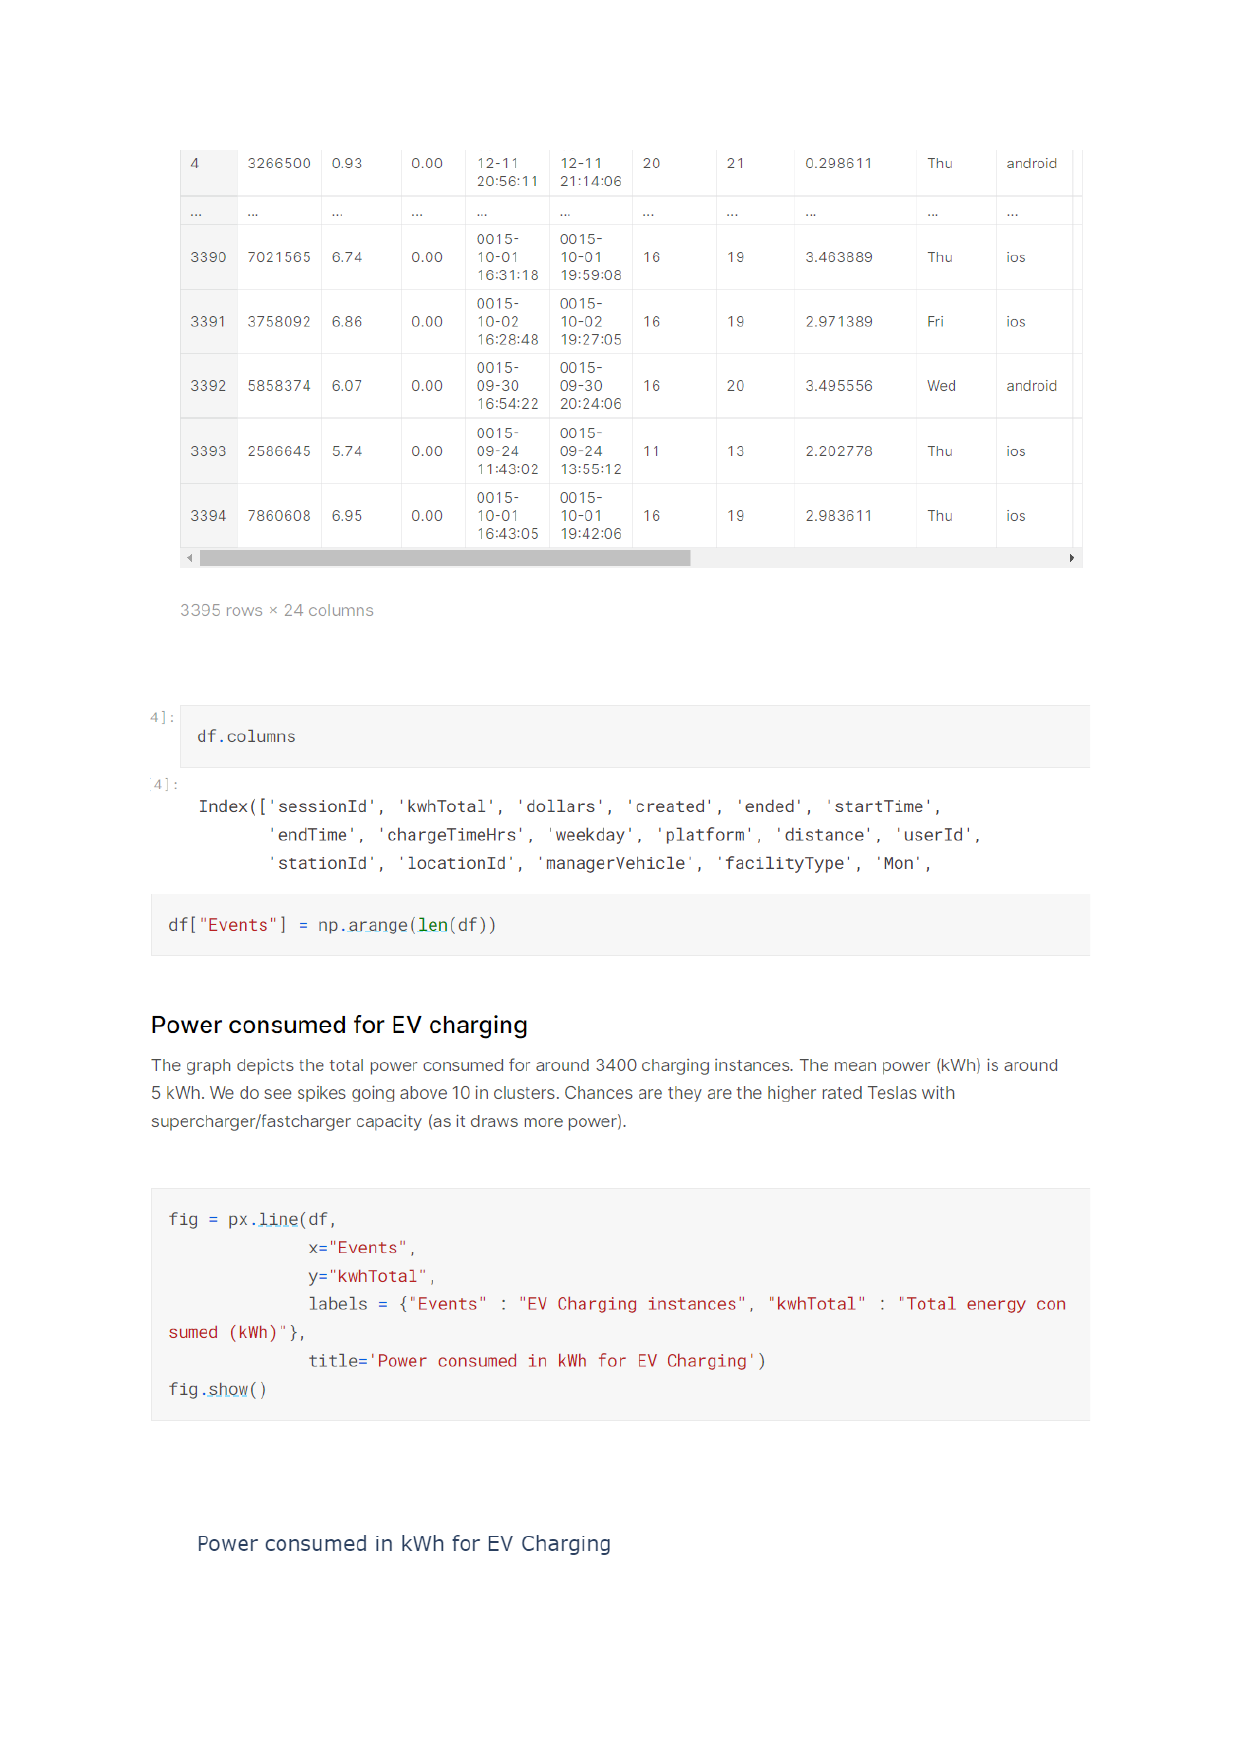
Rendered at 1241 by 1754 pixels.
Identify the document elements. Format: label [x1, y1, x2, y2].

picture [150, 894, 1091, 1574]
picture [150, 150, 1091, 876]
